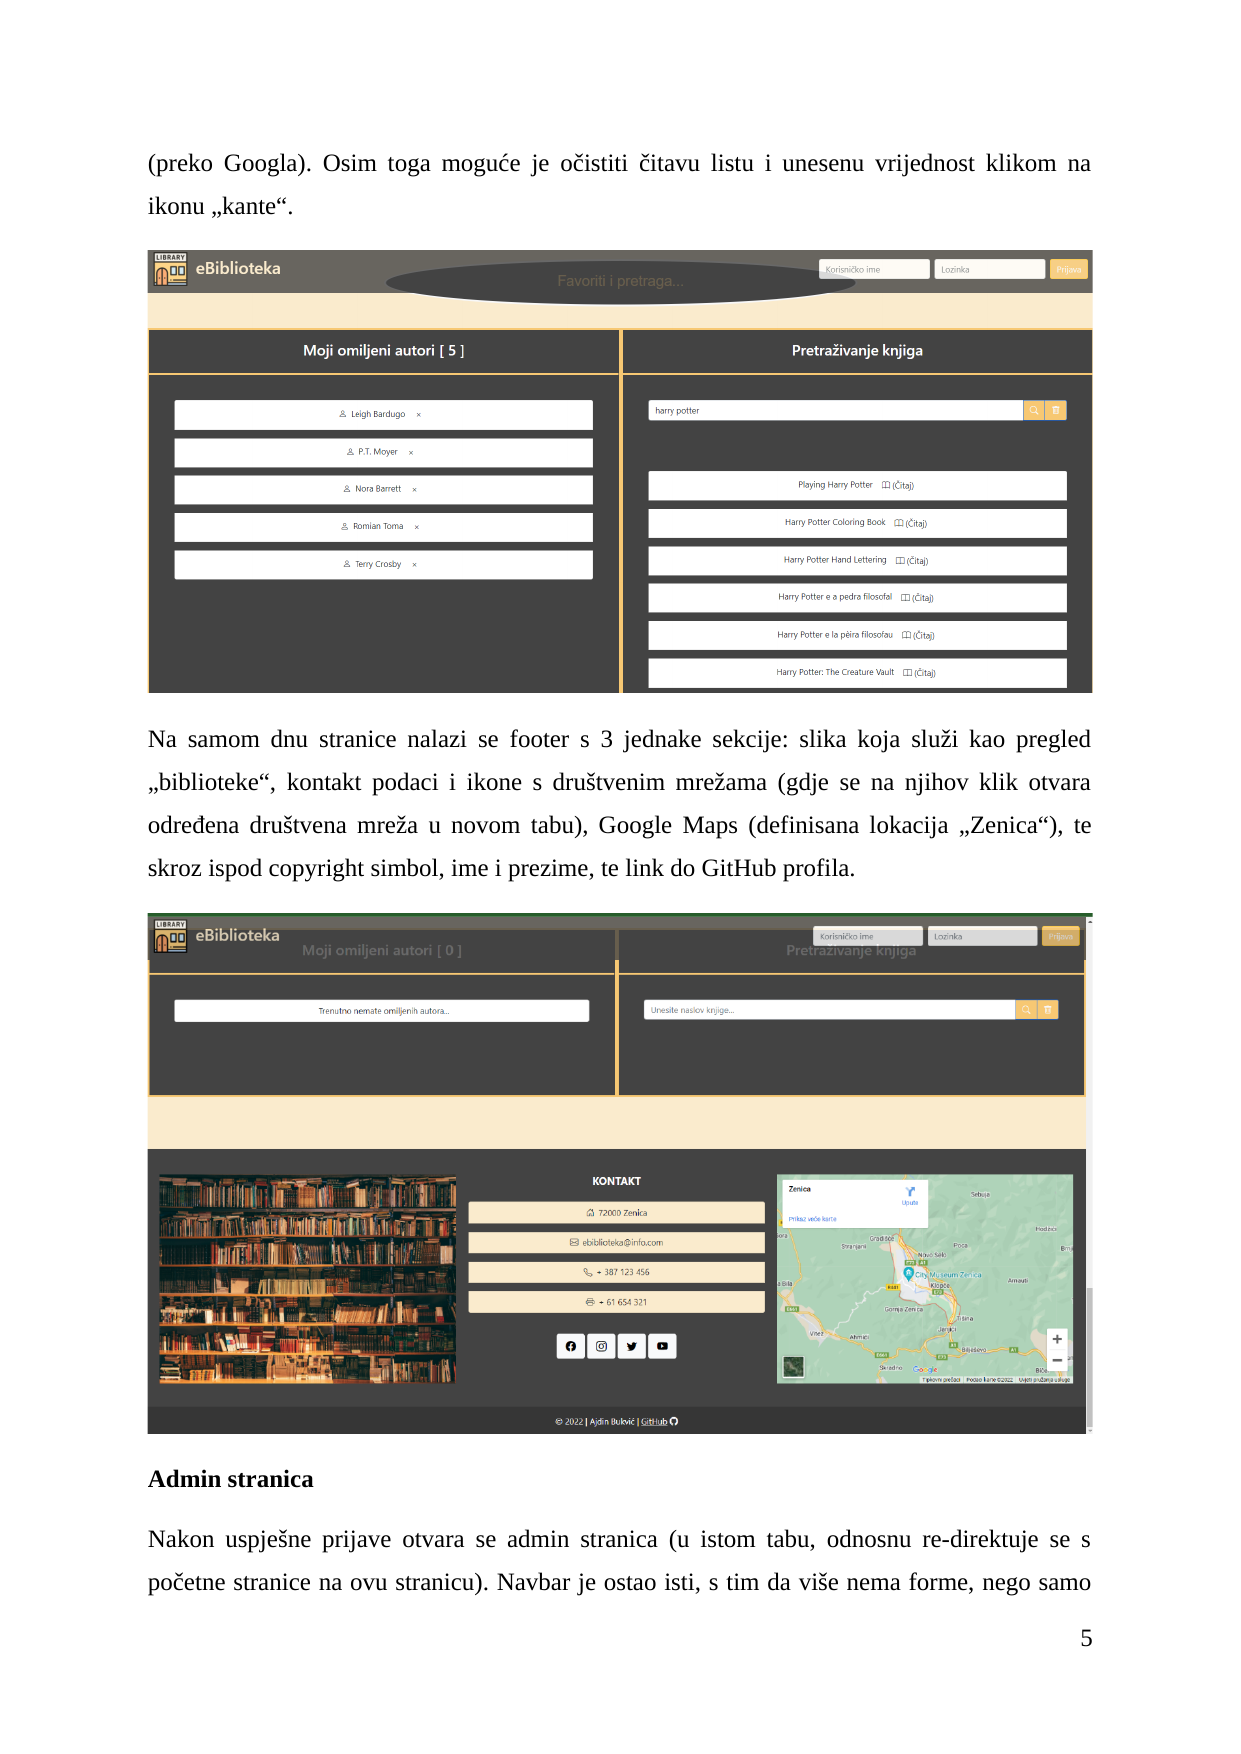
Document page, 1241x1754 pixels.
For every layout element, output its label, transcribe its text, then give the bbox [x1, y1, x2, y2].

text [148, 148, 1093, 219]
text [148, 1524, 1093, 1596]
picture [147, 913, 1093, 1434]
text Na samom dnu stranice nalazi se footer s 3 jednake sekcije: slika koja služi kao pregled „biblioteke“, kontakt podaci i ikone s društvenim mrežama (gdje se na njihov klik otvara određena društvena mreža u novom tabu), Google Maps (definisana lokacija „Zenica“), te skroz ispod copyright simbol, ime i prezime, te link do GitHub profila. [148, 724, 1093, 882]
picture [147, 250, 1093, 693]
text Admin stranica [148, 1464, 1093, 1493]
